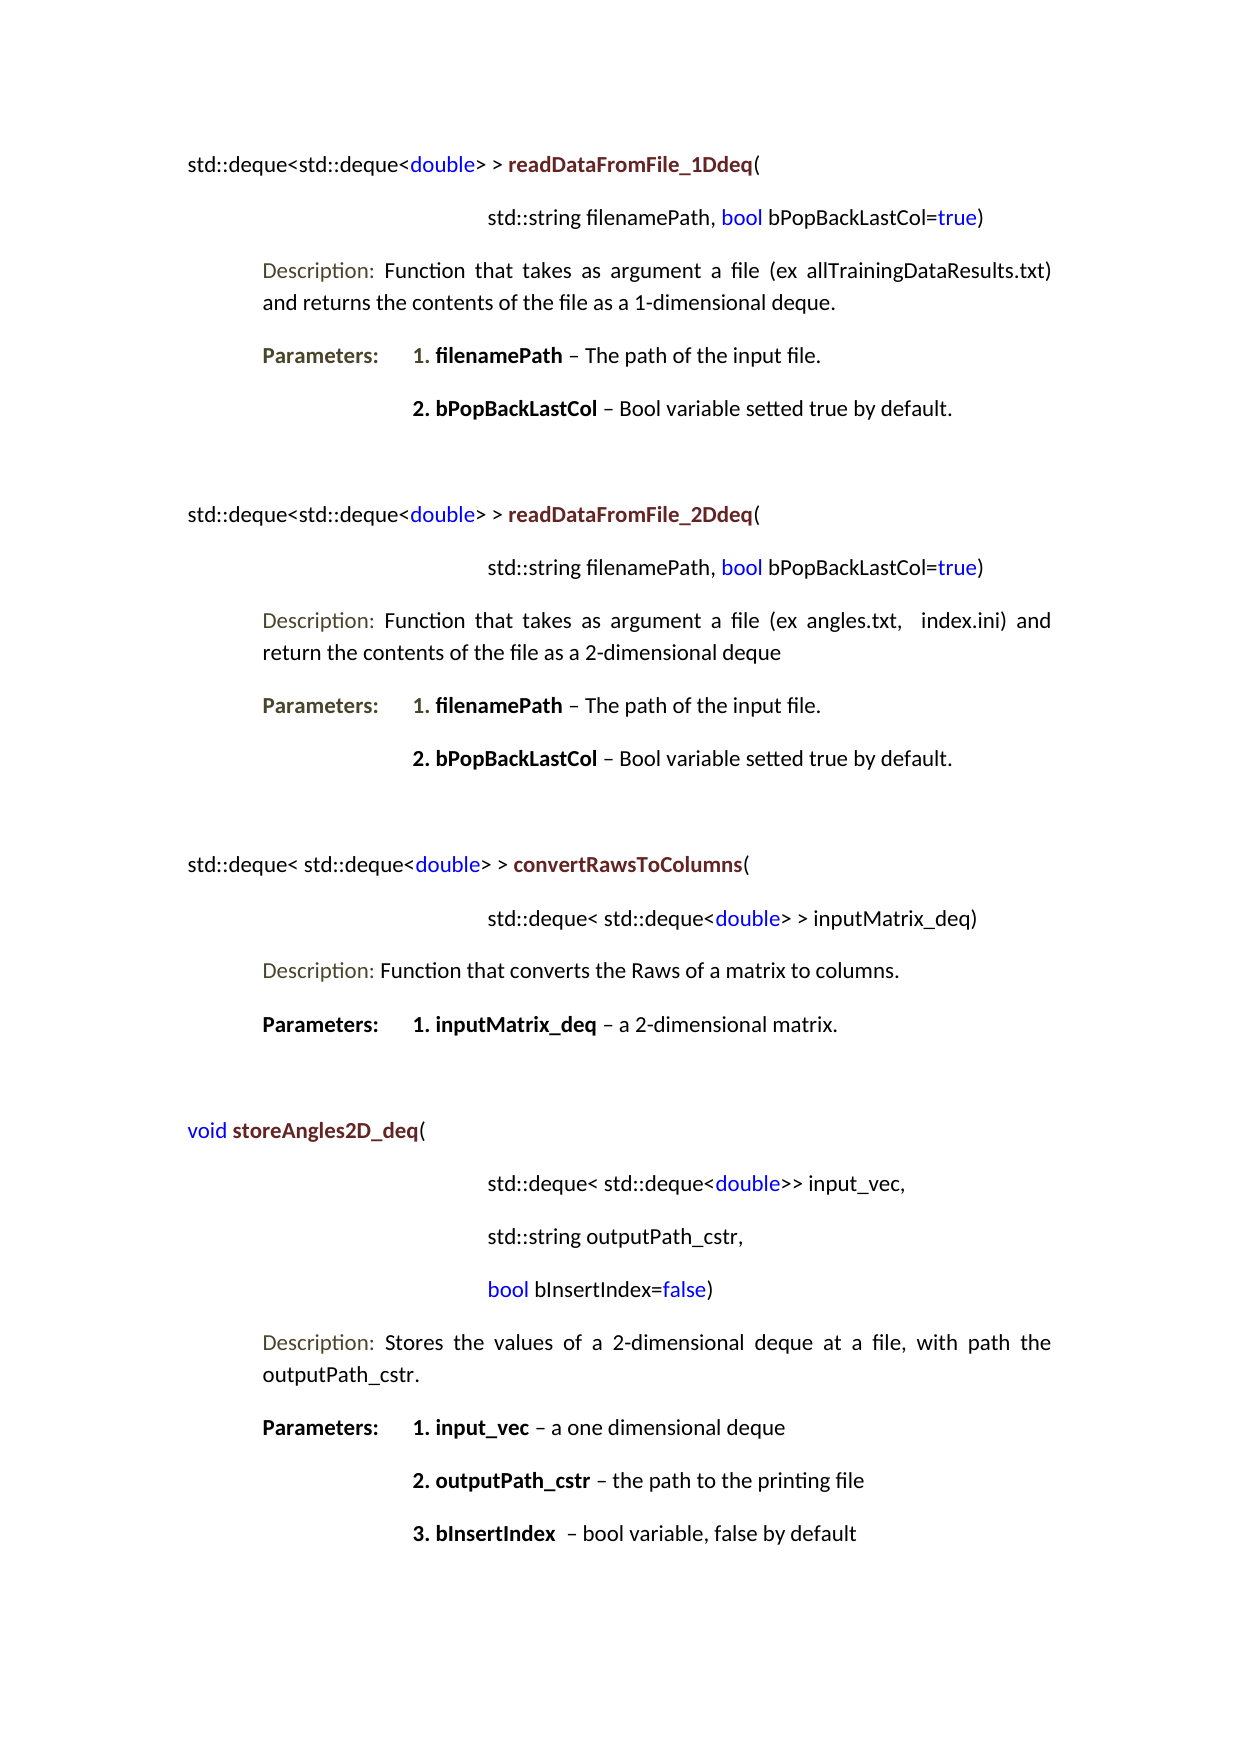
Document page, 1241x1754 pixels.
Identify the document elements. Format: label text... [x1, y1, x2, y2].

text Description: Function that takes as argument a file (ex allTrainingDataResults.txt) and returns the contents of the file as a 1-dimensional deque. [262, 256, 1053, 316]
text Parameters: 1. inputMatrix_deq – a 2-dimensional matrix. [187, 1010, 1053, 1038]
text 2. bPopBackLastCol – Bool variable setted true by default. [187, 394, 1053, 422]
text 2. outputPath_cstr – the path to the printing file [187, 1466, 1053, 1494]
text 2. bPopBackLastCol – Bool variable setted true by default. [187, 744, 1053, 773]
text Description: Function that takes as argument a file (ex angles.txt, index.ini) and return the contents of the file as a 2-dimensional deque [262, 606, 1053, 667]
text std::deque<std::deque<double> > readDataFromFile_1Ddeq( [187, 150, 1053, 178]
text Description: Function that converts the Raws of a matrix to columns. [187, 957, 1053, 985]
text std::deque< std::deque<double> > convertRawsToColumns( [187, 851, 1053, 879]
text 3. bInsertIndex – bool variable, false by default [262, 1519, 1053, 1547]
text Parameters: 1. input_vec – a one dimensional deque [187, 1413, 1053, 1441]
text std::string filenamePath, bool bPopBackLastCol=true) [412, 203, 1053, 231]
text std::deque< std::deque<double> > inputMatrix_deq) [412, 904, 1053, 932]
text std::string outputPath_cstr, [412, 1222, 1053, 1250]
text std::deque<std::deque<double> > readDataFromFile_2Ddeq( [187, 500, 1053, 528]
text bool bInsertIndex=false) [412, 1275, 1053, 1303]
text Parameters: 1. filenamePath – The path of the input file. [187, 341, 1053, 369]
text Description: Stores the values of a 2-dimensional deque at a file, with path the outputPath_cstr. [262, 1328, 1053, 1388]
text std::string filenamePath, bool bPopBackLastCol=true) [412, 553, 1053, 581]
text Parameters: 1. filenamePath – The path of the input file. [187, 692, 1053, 719]
text void storeAngles2D_deq( [187, 1116, 1053, 1144]
text std::deque< std::deque<double>> input_vec, [412, 1169, 1053, 1197]
